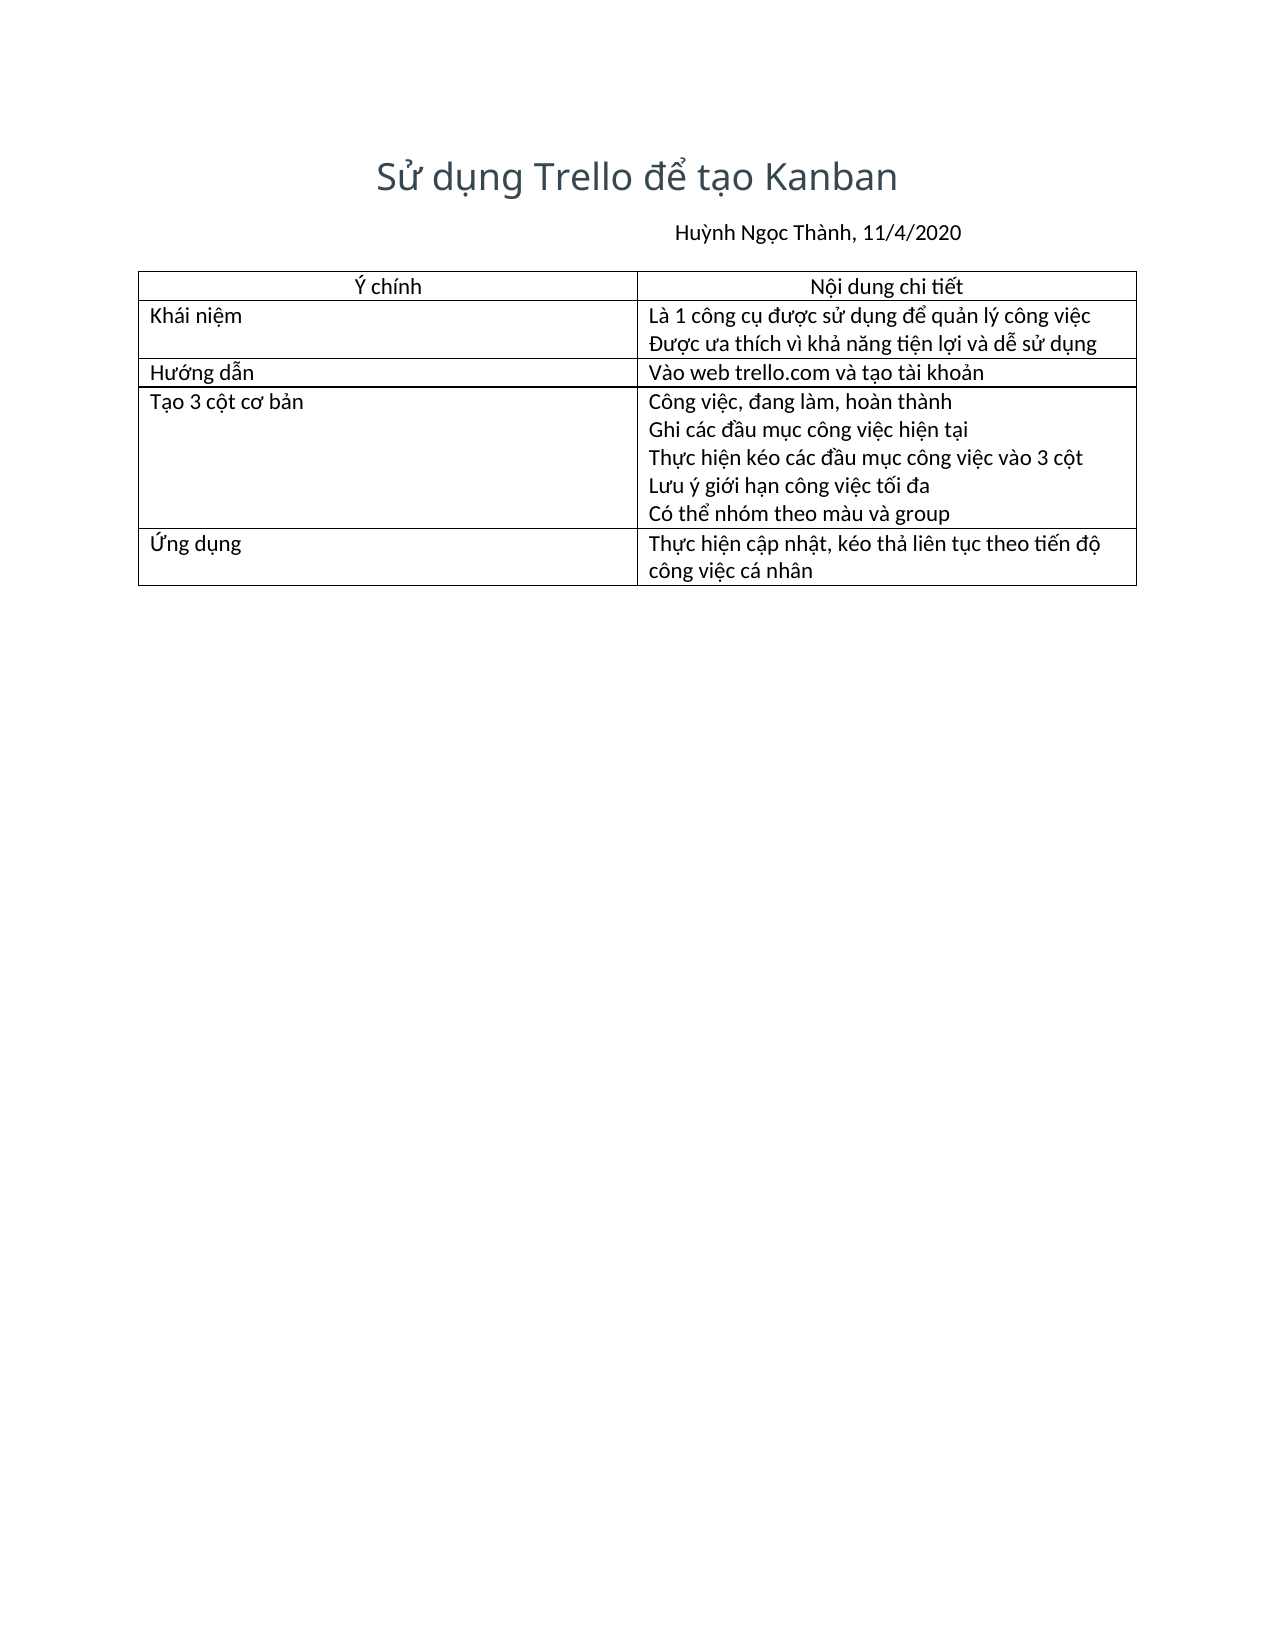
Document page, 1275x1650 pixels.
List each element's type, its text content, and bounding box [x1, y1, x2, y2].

table_cell Là 1 công cụ được sử dụng để quản lý công việc Được ưa thích vì khả năng tiện lợi và dễ sử dụng [638, 301, 1136, 357]
table_cell Khái niệm [139, 301, 637, 357]
text Sử dụng Trello để tạo Kanban [150, 150, 1125, 201]
table_cell Hướng dẫn [139, 359, 637, 386]
table_cell Thực hiện cập nhật, kéo thả liên tục theo tiến độ công việc cá nhân [638, 529, 1136, 585]
table_cell Ứng dụng [139, 529, 637, 585]
table_cell Vào web trello.com và tạo tài khoản [638, 359, 1136, 386]
table_cell Tạo 3 cột cơ bản [139, 388, 637, 528]
text Huỳnh Ngọc Thành, 11/4/2020 [150, 218, 1125, 246]
table_header Nội dung chi tiết [638, 272, 1136, 300]
table_cell Công việc, đang làm, hoàn thành Ghi các đầu mục công việc hiện tại Thực hiện kéo các đầu mục công việc vào 3 cột Lưu ý giới hạn công việc tối đa Có thể nhóm theo màu và group [638, 388, 1136, 528]
table_header Ý chính [139, 272, 637, 300]
